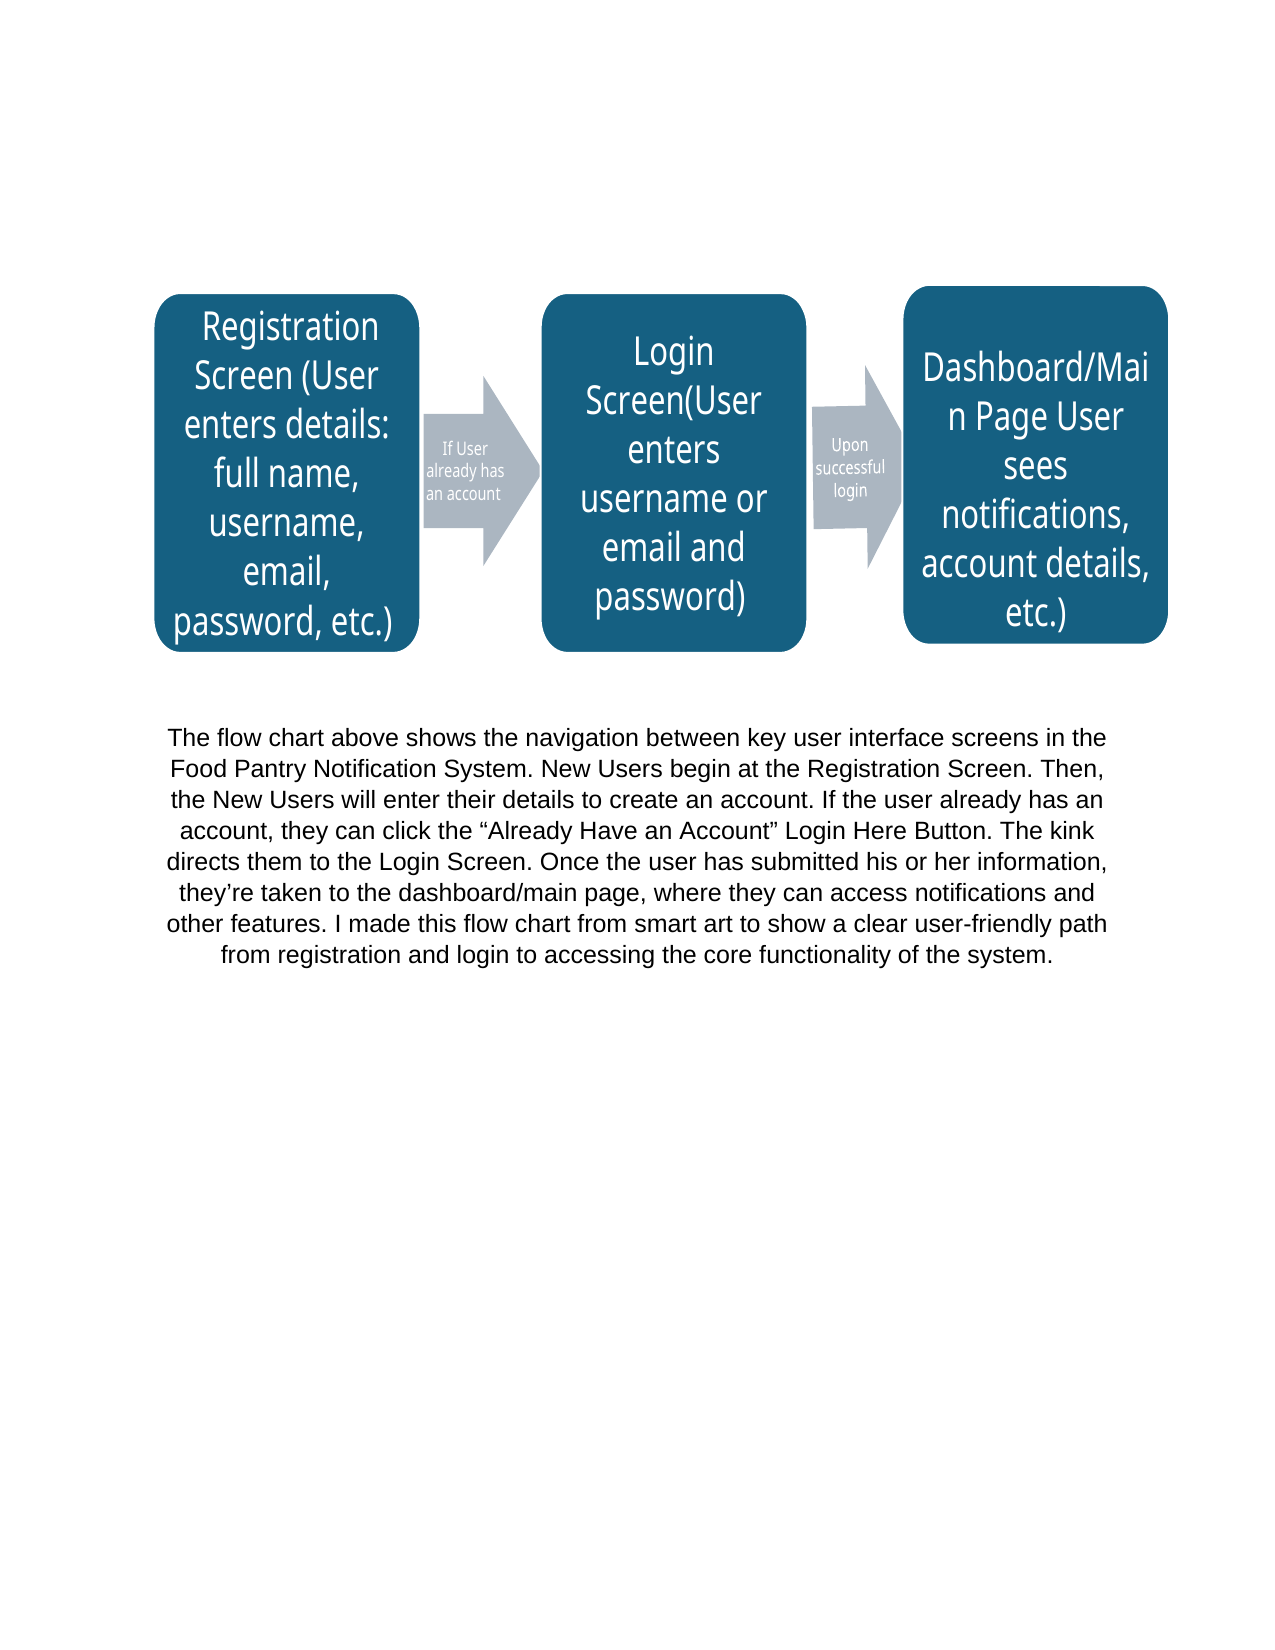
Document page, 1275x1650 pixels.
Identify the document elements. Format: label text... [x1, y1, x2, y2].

text The flow chart above shows the navigation between key user interface screens in the Food Pantry Notification System. New Users begin at the Registration Screen. Then, the New Users will enter their details to create an account. If the user already has an account, they can click the “Already Have an Account” Login Here Button. The kink directs them to the Login Screen. Once the user has submitted his or her information, they’re taken to the dashboard/main page, where they can access notifications and other features. I made this flow chart from smart art to show a clear user-friendly path from registration and login to accessing the core functionality of the system. [150, 723, 1125, 969]
